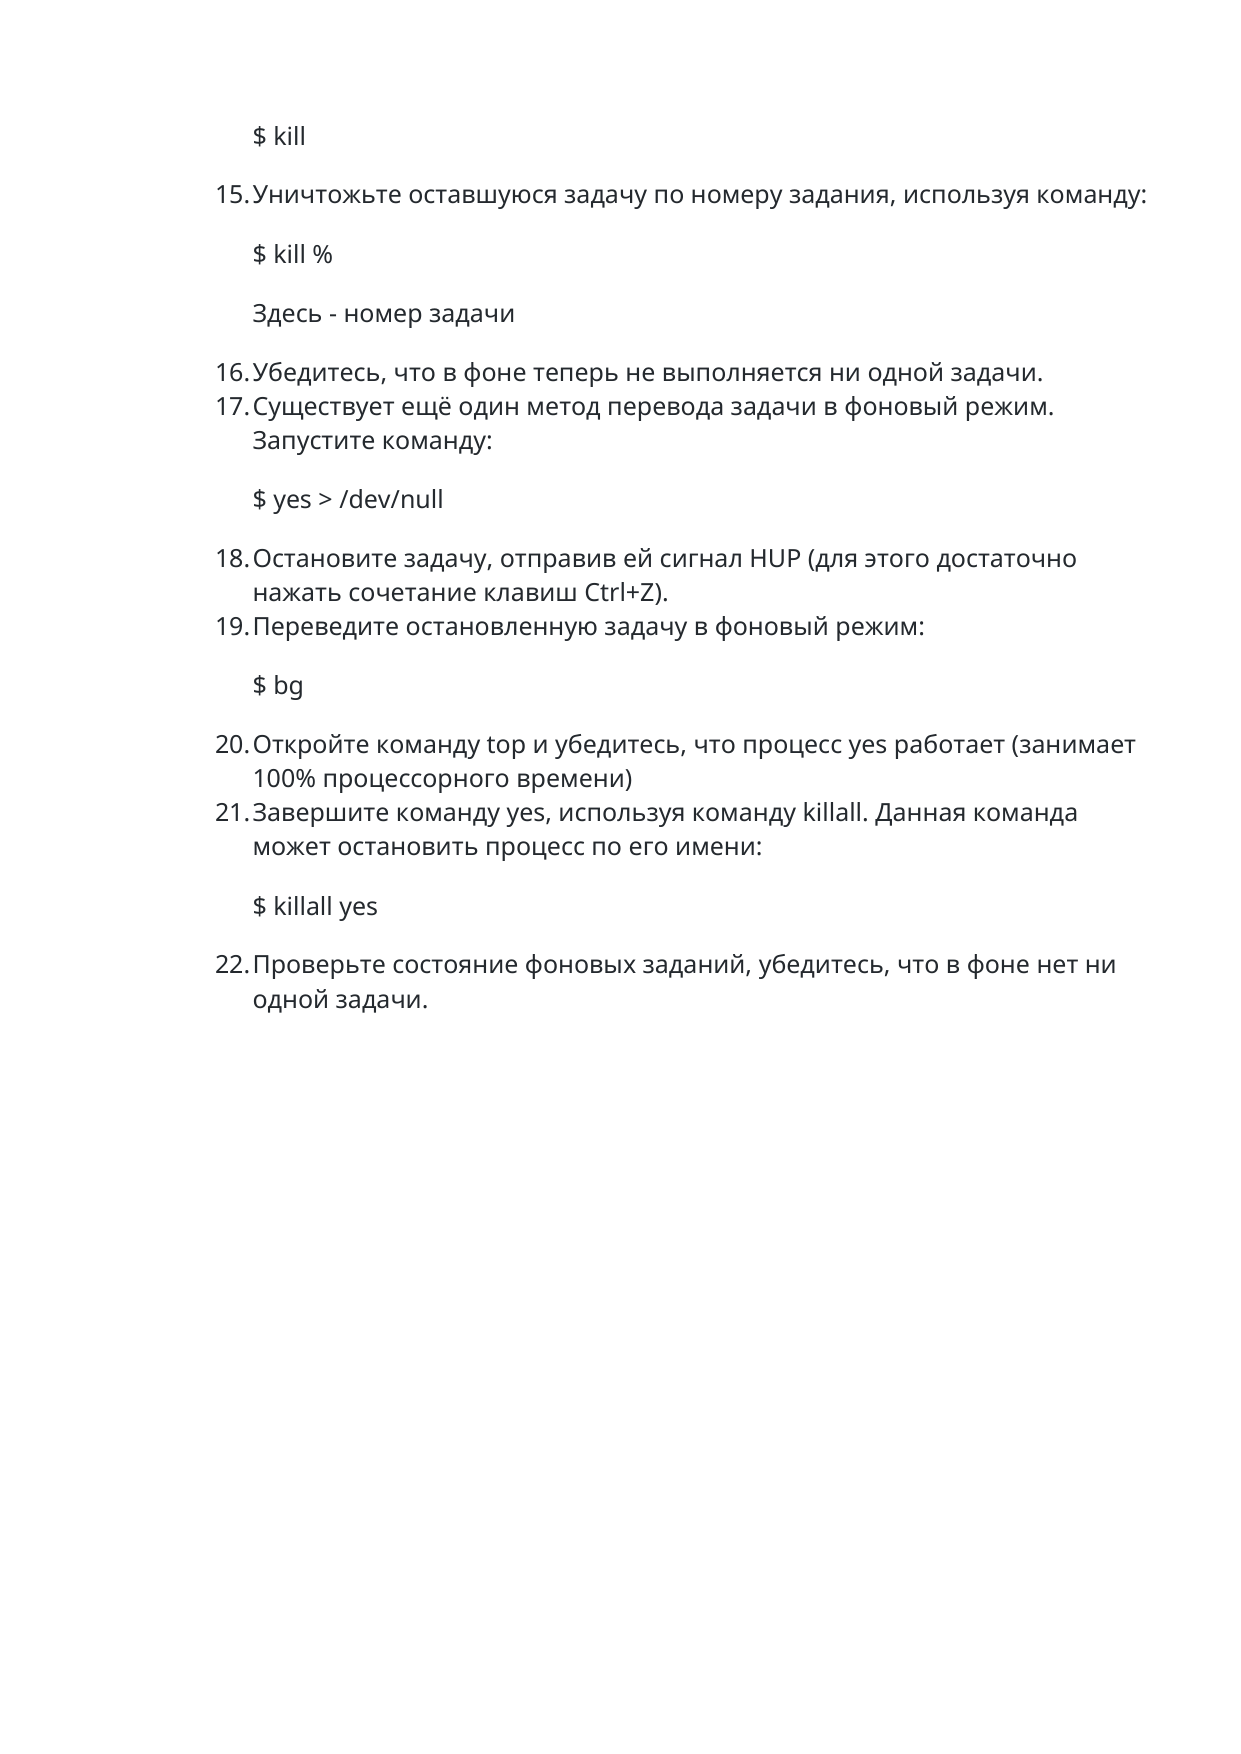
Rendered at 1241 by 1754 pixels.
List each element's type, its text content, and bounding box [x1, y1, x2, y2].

text $ kill % [252, 236, 1152, 270]
text $ killall yes [252, 888, 1152, 922]
text $ bg [252, 668, 1152, 702]
text $ yes > /dev/null [252, 482, 1152, 516]
list Проверьте состояние фоновых заданий, убедитесь, что в фоне нет ни одной задачи. [215, 947, 1152, 1015]
list Переведите остановленную задачу в фоновый режим: [215, 609, 1152, 643]
text Здесь - номер задачи [252, 295, 1152, 329]
list Остановите задачу, отправив ей сигнал HUP (для этого достаточно нажать сочетание клавиш Ctrl+Z). [215, 541, 1152, 609]
list Убедитесь, что в фоне теперь не выполняется ни одной задачи. [215, 354, 1152, 388]
list Откройте команду top и убедитесь, что процесс yes работает (занимает 100% процессорного времени) [215, 727, 1152, 795]
list Существует ещё один метод перевода задачи в фоновый режим. Запустите команду: [215, 388, 1152, 457]
list Уничтожьте оставшуюся задачу по номеру задания, используя команду: [215, 177, 1152, 211]
list Завершите команду yes, используя команду killall. Данная команда может остановить процесс по его имени: [215, 795, 1152, 863]
text $ kill [252, 118, 1152, 152]
